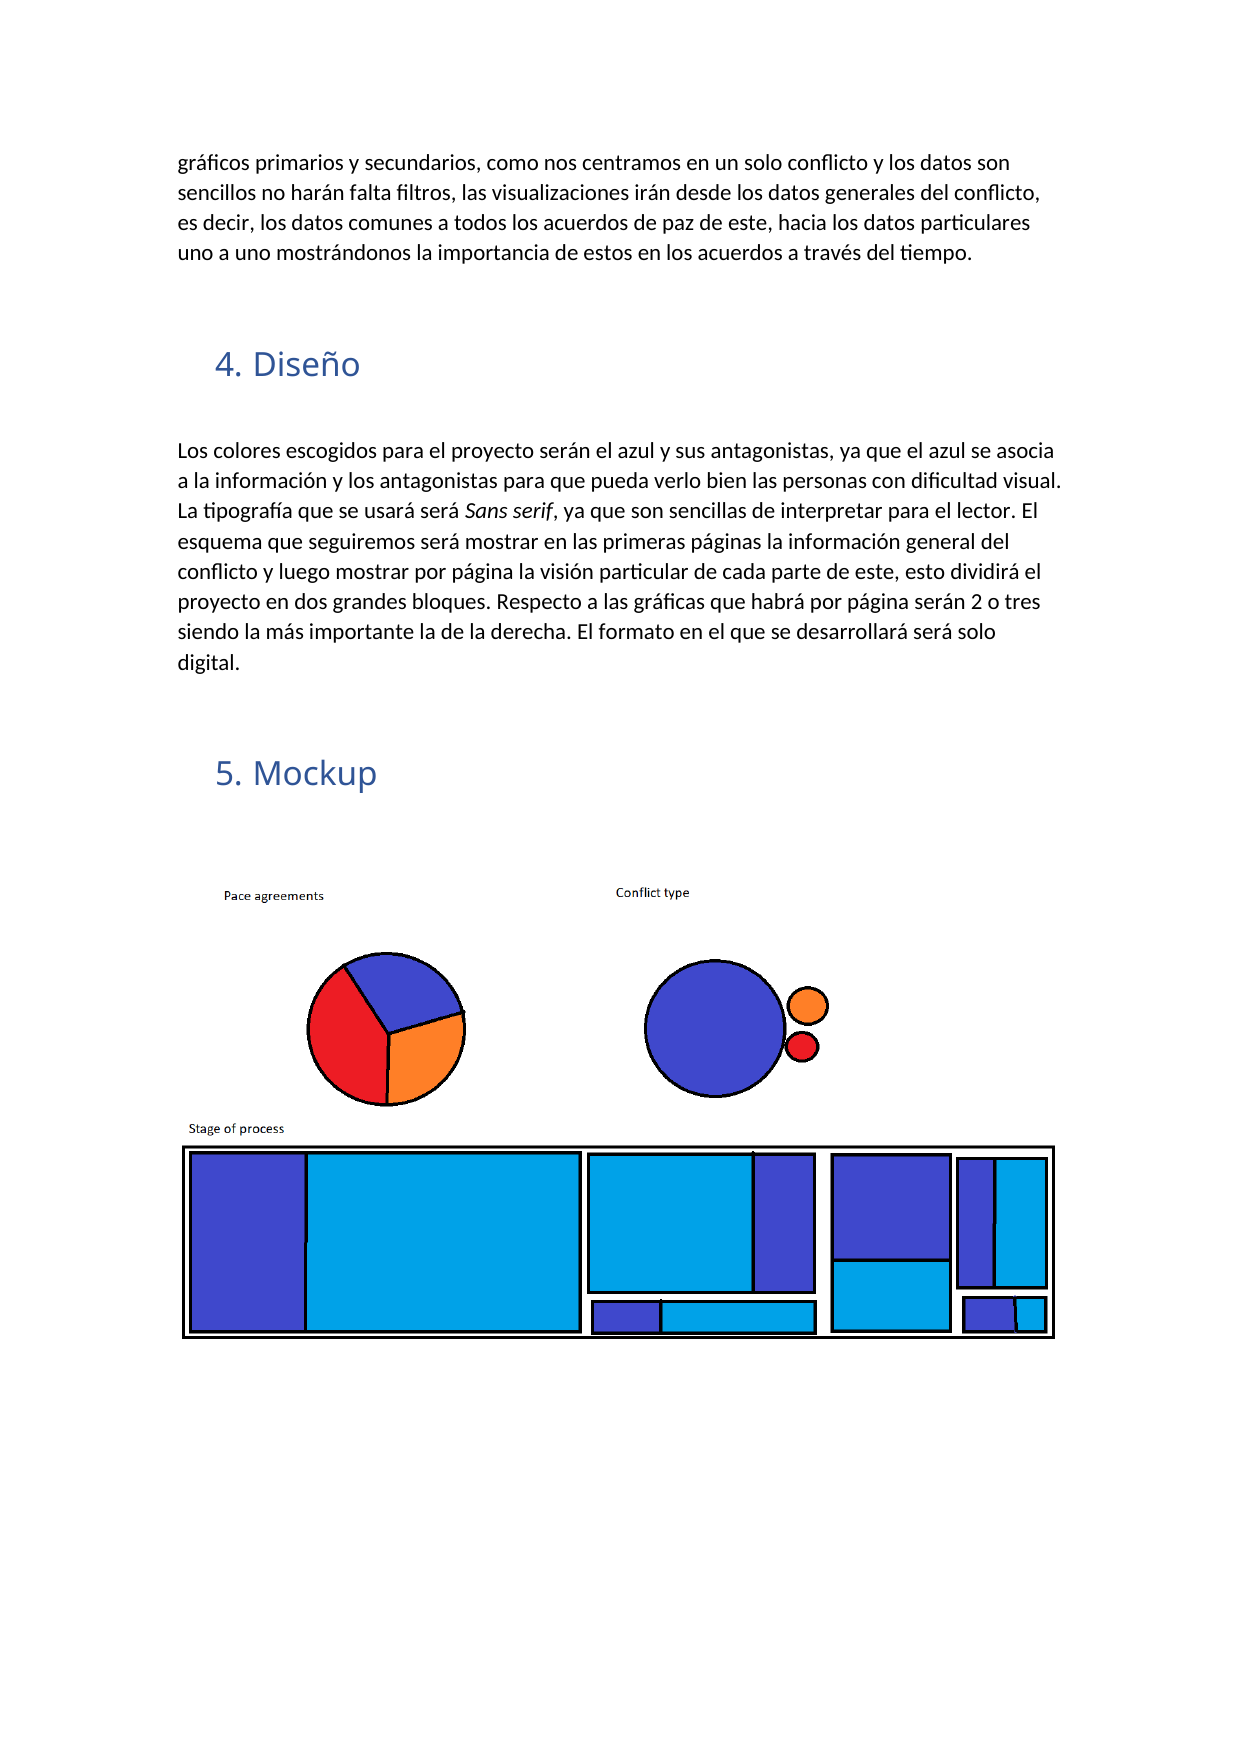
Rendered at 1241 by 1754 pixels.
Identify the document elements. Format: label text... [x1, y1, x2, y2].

subtitle Diseño [215, 340, 1063, 386]
picture [177, 845, 1063, 1403]
text Los colores escogidos para el proyecto serán el azul y sus antagonistas, ya que el azul se asocia a la información y los antagonistas para que pueda verlo bien las personas con dificultad visual. La tipografía que se usará será Sans serif, ya que son sencillas de interpretar para el lector. El esquema que seguiremos será mostrar en las primeras páginas la información general del conflicto y luego mostrar por página la visión particular de cada parte de este, esto dividirá el proyecto en dos grandes bloques. Respecto a las gráficas que habrá por página serán 2 o tres siendo la más importante la de la derecha. El formato en el que se desarrollará será solo digital. [177, 436, 1063, 676]
subtitle Mockup [215, 750, 1063, 795]
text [177, 148, 1063, 266]
